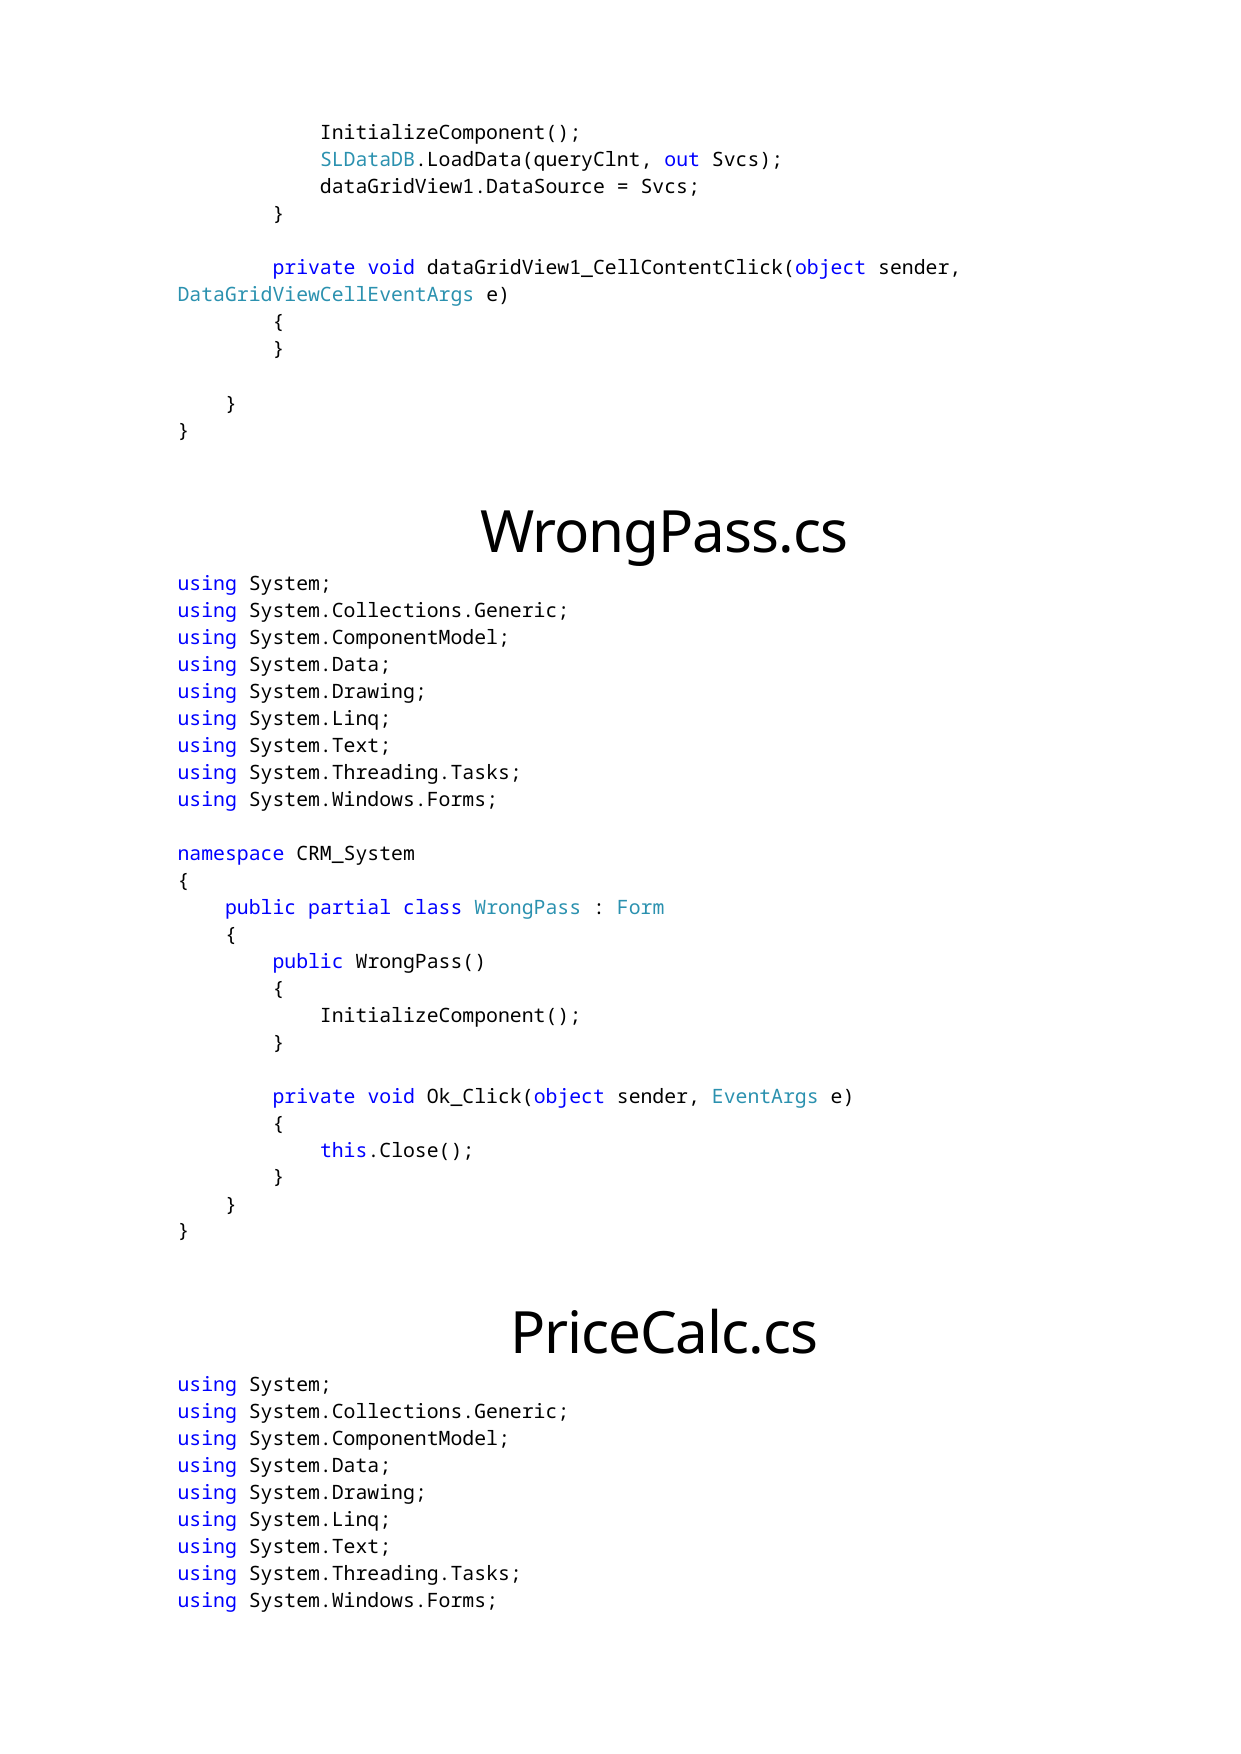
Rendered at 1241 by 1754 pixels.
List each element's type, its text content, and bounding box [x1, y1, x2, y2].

text } [177, 1163, 1152, 1190]
text { [177, 1109, 1152, 1136]
text { [177, 866, 1152, 893]
text using System.Drawing; [177, 1478, 1152, 1505]
text using System.Windows.Forms; [177, 1586, 1152, 1613]
text InitializeComponent(); [177, 1001, 1152, 1028]
text } [177, 1028, 1152, 1055]
text using System.Text; [177, 731, 1152, 758]
text private void Ok_Click(object sender, EventArgs e) [177, 1082, 1152, 1109]
text using System.Data; [177, 1451, 1152, 1478]
title PriceCalc.cs [177, 1291, 1152, 1370]
text using System.Threading.Tasks; [177, 1559, 1152, 1586]
text } [177, 334, 1152, 361]
text } [177, 199, 1152, 226]
text } [177, 1190, 1152, 1217]
text dataGridView1.DataSource = Svcs; [177, 172, 1152, 199]
text } [177, 1217, 1152, 1244]
title WrongPass.cs [177, 490, 1152, 569]
text public partial class WrongPass : Form [177, 893, 1152, 920]
text this.Close(); [177, 1136, 1152, 1163]
text using System.Drawing; [177, 677, 1152, 704]
text using System.Linq; [177, 704, 1152, 731]
text using System.Linq; [177, 1505, 1152, 1532]
text using System.Text; [177, 1532, 1152, 1559]
text using System.Windows.Forms; [177, 785, 1152, 812]
text namespace CRM_System [177, 839, 1152, 866]
text private void dataGridView1_CellContentClick(object sender, DataGridViewCellEventArgs e) [177, 253, 1152, 307]
text using System.ComponentModel; [177, 1424, 1152, 1451]
text using System.Threading.Tasks; [177, 758, 1152, 785]
text } [177, 416, 1152, 443]
text { [177, 920, 1152, 947]
text { [177, 307, 1152, 334]
text { [177, 974, 1152, 1001]
text using System.Data; [177, 650, 1152, 677]
text using System; [177, 1370, 1152, 1397]
text SLDataDB.LoadData(queryClnt, out Svcs); [177, 145, 1152, 172]
text InitializeComponent(); [177, 118, 1152, 145]
text } [177, 389, 1152, 416]
text using System.Collections.Generic; [177, 596, 1152, 623]
text using System.Collections.Generic; [177, 1397, 1152, 1424]
text using System.ComponentModel; [177, 623, 1152, 650]
text public WrongPass() [177, 947, 1152, 974]
text using System; [177, 569, 1152, 596]
